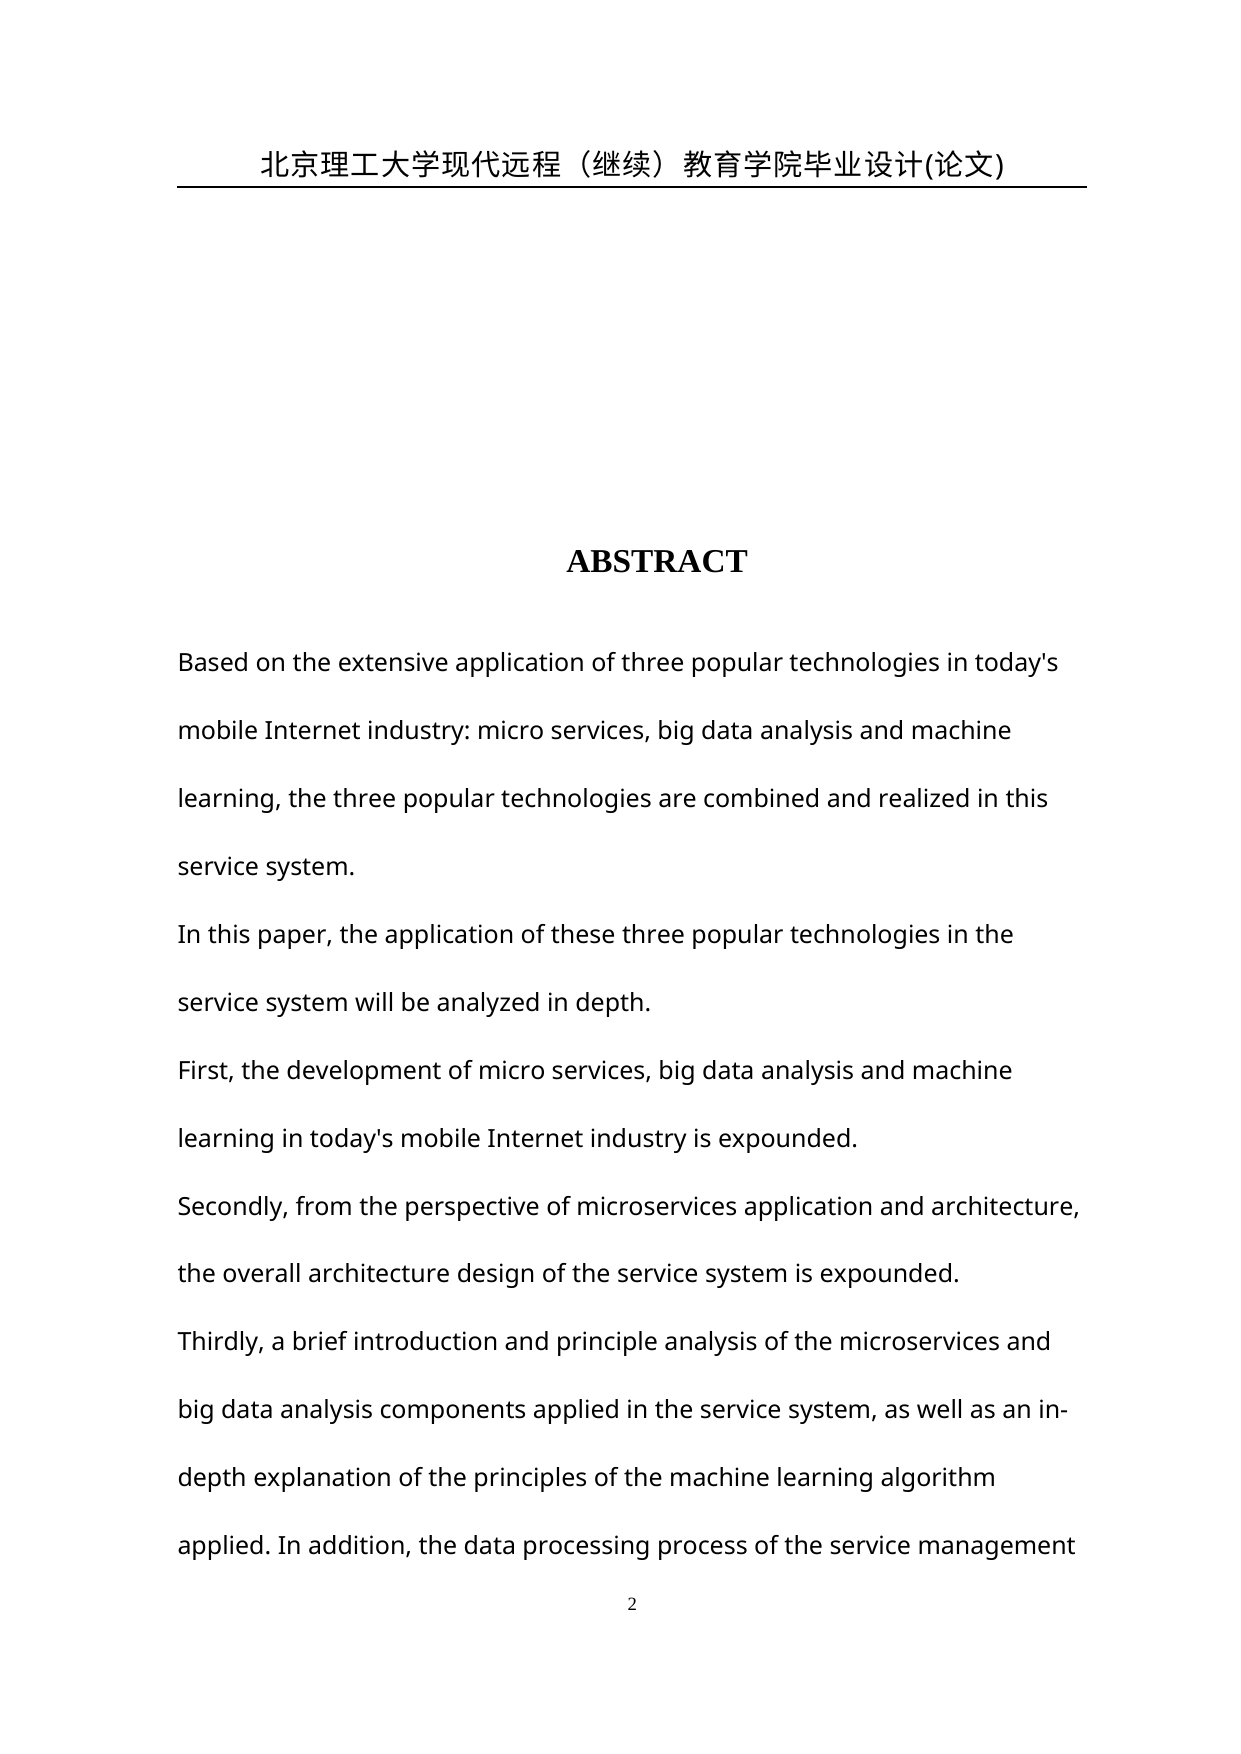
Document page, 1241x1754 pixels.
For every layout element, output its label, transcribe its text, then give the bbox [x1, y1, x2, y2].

text First, the development of micro services, big data analysis and machine learning in today's mobile Internet industry is expounded. [177, 1036, 1087, 1171]
text ABSTRACT [177, 526, 1087, 594]
text Secondly, from the perspective of microservices application and architecture, the overall architecture design of the service system is expounded. [177, 1171, 1087, 1307]
text Based on the extensive application of three popular technologies in today's mobile Internet industry: micro services, big data analysis and machine learning, the three popular technologies are combined and realized in this service system. [177, 628, 1087, 900]
text In this paper, the application of these three popular technologies in the service system will be analyzed in depth. [177, 900, 1087, 1036]
